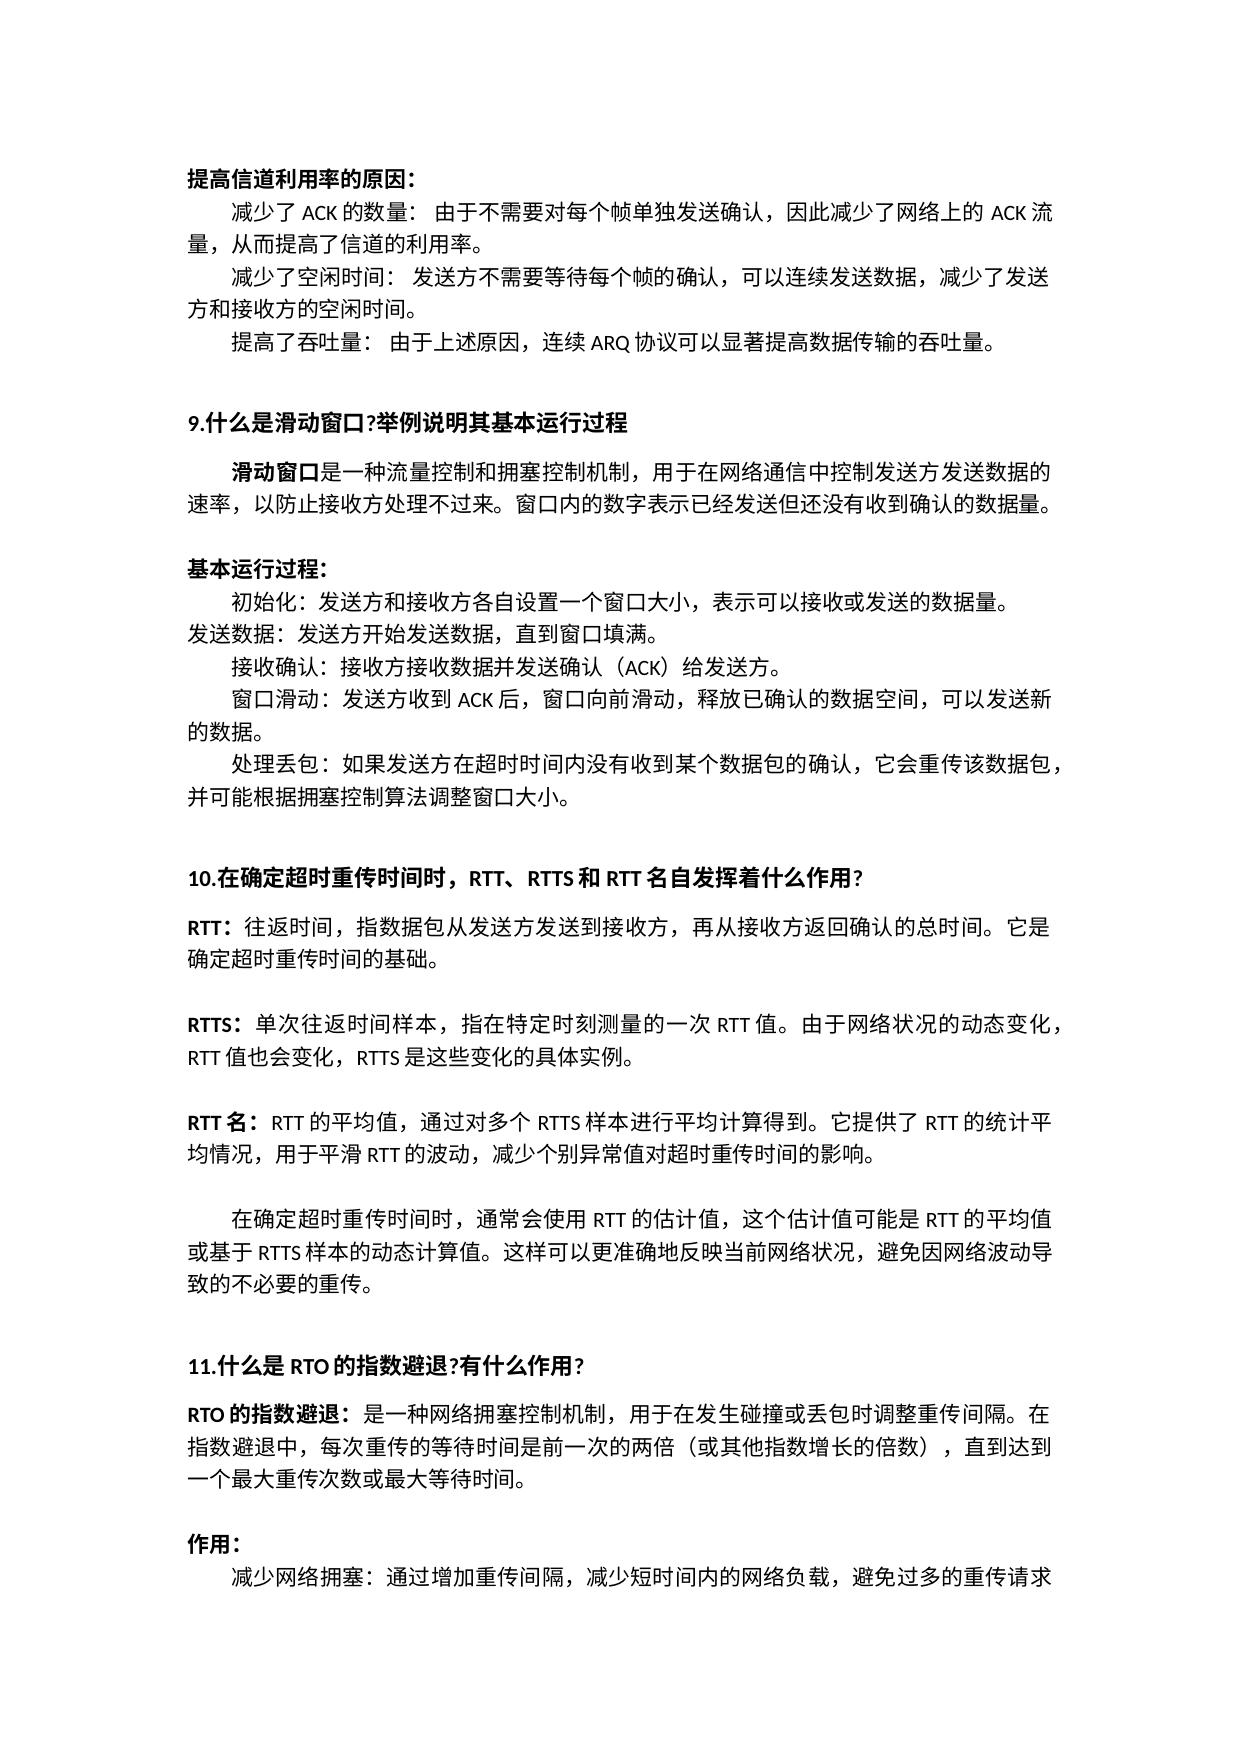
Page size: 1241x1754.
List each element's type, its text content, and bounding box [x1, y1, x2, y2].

list 接收确认：接收方接收数据并发送确认（ACK）给发送方。 [187, 649, 1053, 682]
list 提高信道利用率的原因： [187, 162, 1053, 194]
list 11.什么是RTO的指数避退?有什么作用? [187, 1332, 1053, 1397]
list 9.什么是滑动窗口?举例说明其基本运行过程 [187, 389, 1053, 454]
list 处理丢包：如果发送方在超时时间内没有收到某个数据包的确认，它会重传该数据包，并可能根据拥塞控制算法调整窗口大小。 [187, 747, 1053, 812]
list RTTS：单次往返时间样本，指在特定时刻测量的一次RTT值。由于网络状况的动态变化，RTT值也会变化，RTTS是这些变化的具体实例。 [187, 1007, 1053, 1072]
list RTT名：RTT的平均值，通过对多个RTTS样本进行平均计算得到。它提供了RTT的统计平均情况，用于平滑RTT的波动，减少个别异常值对超时重传时间的影响。 [187, 1104, 1053, 1169]
list 在确定超时重传时间时，通常会使用RTT的估计值，这个估计值可能是RTT的平均值或基于RTTS样本的动态计算值。这样可以更准确地反映当前网络状况，避免因网络波动导致的不必要的重传。 [187, 1202, 1053, 1299]
list 基本运行过程： [187, 552, 1053, 584]
list RTO的指数避退：是一种网络拥塞控制机制，用于在发生碰撞或丢包时调整重传间隔。在指数避退中，每次重传的等待时间是前一次的两倍（或其他指数增长的倍数），直到达到一个最大重传次数或最大等待时间。 [187, 1397, 1053, 1494]
list 减少了空闲时间： 发送方不需要等待每个帧的确认，可以连续发送数据，减少了发送方和接收方的空闲时间。 [187, 259, 1053, 324]
list 窗口滑动：发送方收到ACK后，窗口向前滑动，释放已确认的数据空间，可以发送新的数据。 [187, 682, 1053, 747]
list 作用： [187, 1527, 1053, 1559]
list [187, 1559, 1053, 1592]
list 初始化：发送方和接收方各自设置一个窗口大小，表示可以接收或发送的数据量。 [187, 584, 1053, 617]
list 滑动窗口是一种流量控制和拥塞控制机制，用于在网络通信中控制发送方发送数据的速率，以防止接收方处理不过来。窗口内的数字表示已经发送但还没有收到确认的数据量。 [187, 454, 1053, 519]
list 发送数据：发送方开始发送数据，直到窗口填满。 [187, 617, 1053, 649]
list 提高了吞吐量： 由于上述原因，连续ARQ协议可以显著提高数据传输的吞吐量。 [187, 324, 1053, 357]
list RTT：往返时间，指数据包从发送方发送到接收方，再从接收方返回确认的总时间。它是确定超时重传时间的基础。 [187, 909, 1053, 974]
list 减少了ACK的数量： 由于不需要对每个帧单独发送确认，因此减少了网络上的ACK流量，从而提高了信道的利用率。 [187, 194, 1053, 259]
list 10.在确定超时重传时间时，RTT、RTTS和RTT名自发挥着什么作用? [187, 844, 1053, 909]
